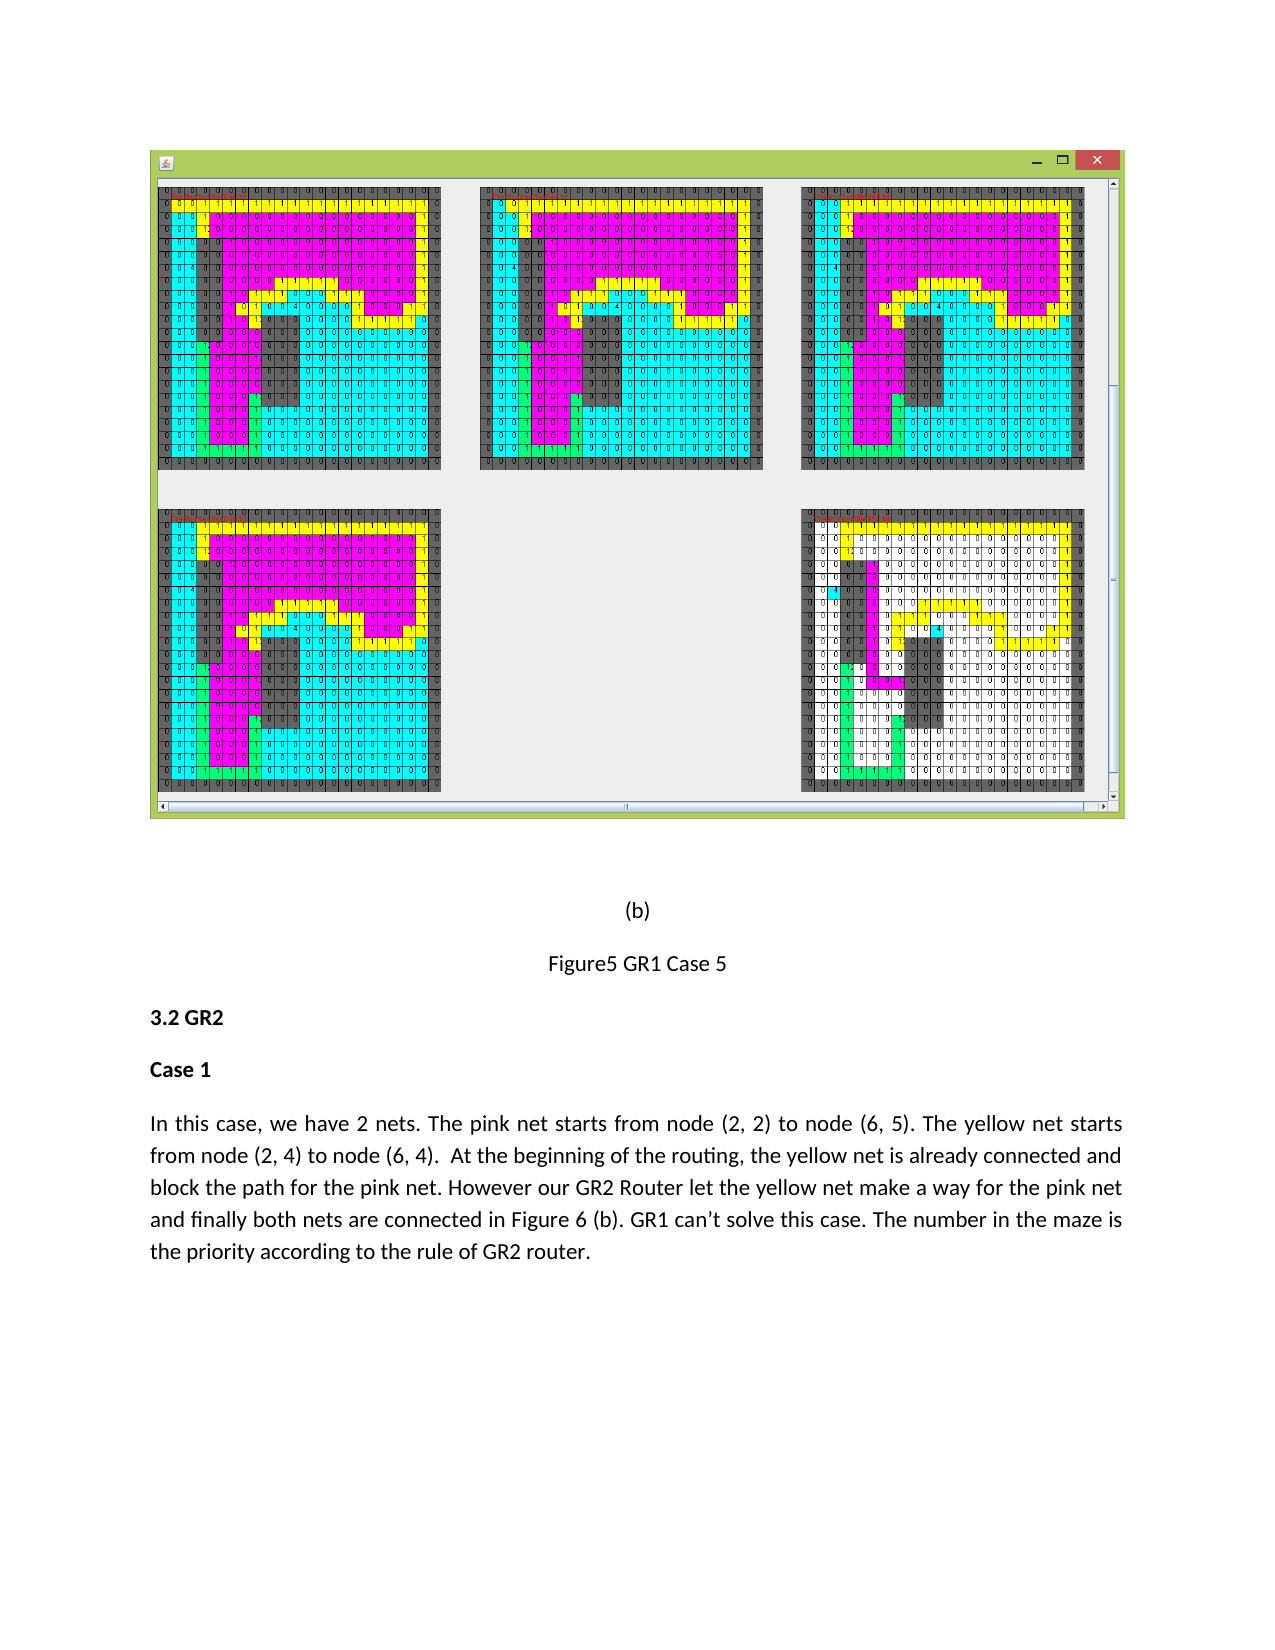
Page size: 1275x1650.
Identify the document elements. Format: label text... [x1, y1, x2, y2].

text Case 1 [150, 1056, 1125, 1084]
text (b) [150, 897, 1125, 924]
text Figure5 GR1 Case 5 [150, 949, 1125, 978]
text In this case, we have 2 nets. The pink net starts from node (2, 2) to node (6, 5). The yellow net starts from node (2, 4) to node (6, 4). At the beginning of the routing, the yellow net is already connected and block the path for the pink net. However our GR2 Router let the yellow net make a way for the pink net and finally both nets are connected in Figure 6 (b). GR1 can’t solve this case. The number in the maze is the priority according to the rule of GR2 router. [150, 1109, 1125, 1265]
picture [150, 150, 1125, 819]
text 3.2 GR2 [150, 1003, 1125, 1031]
